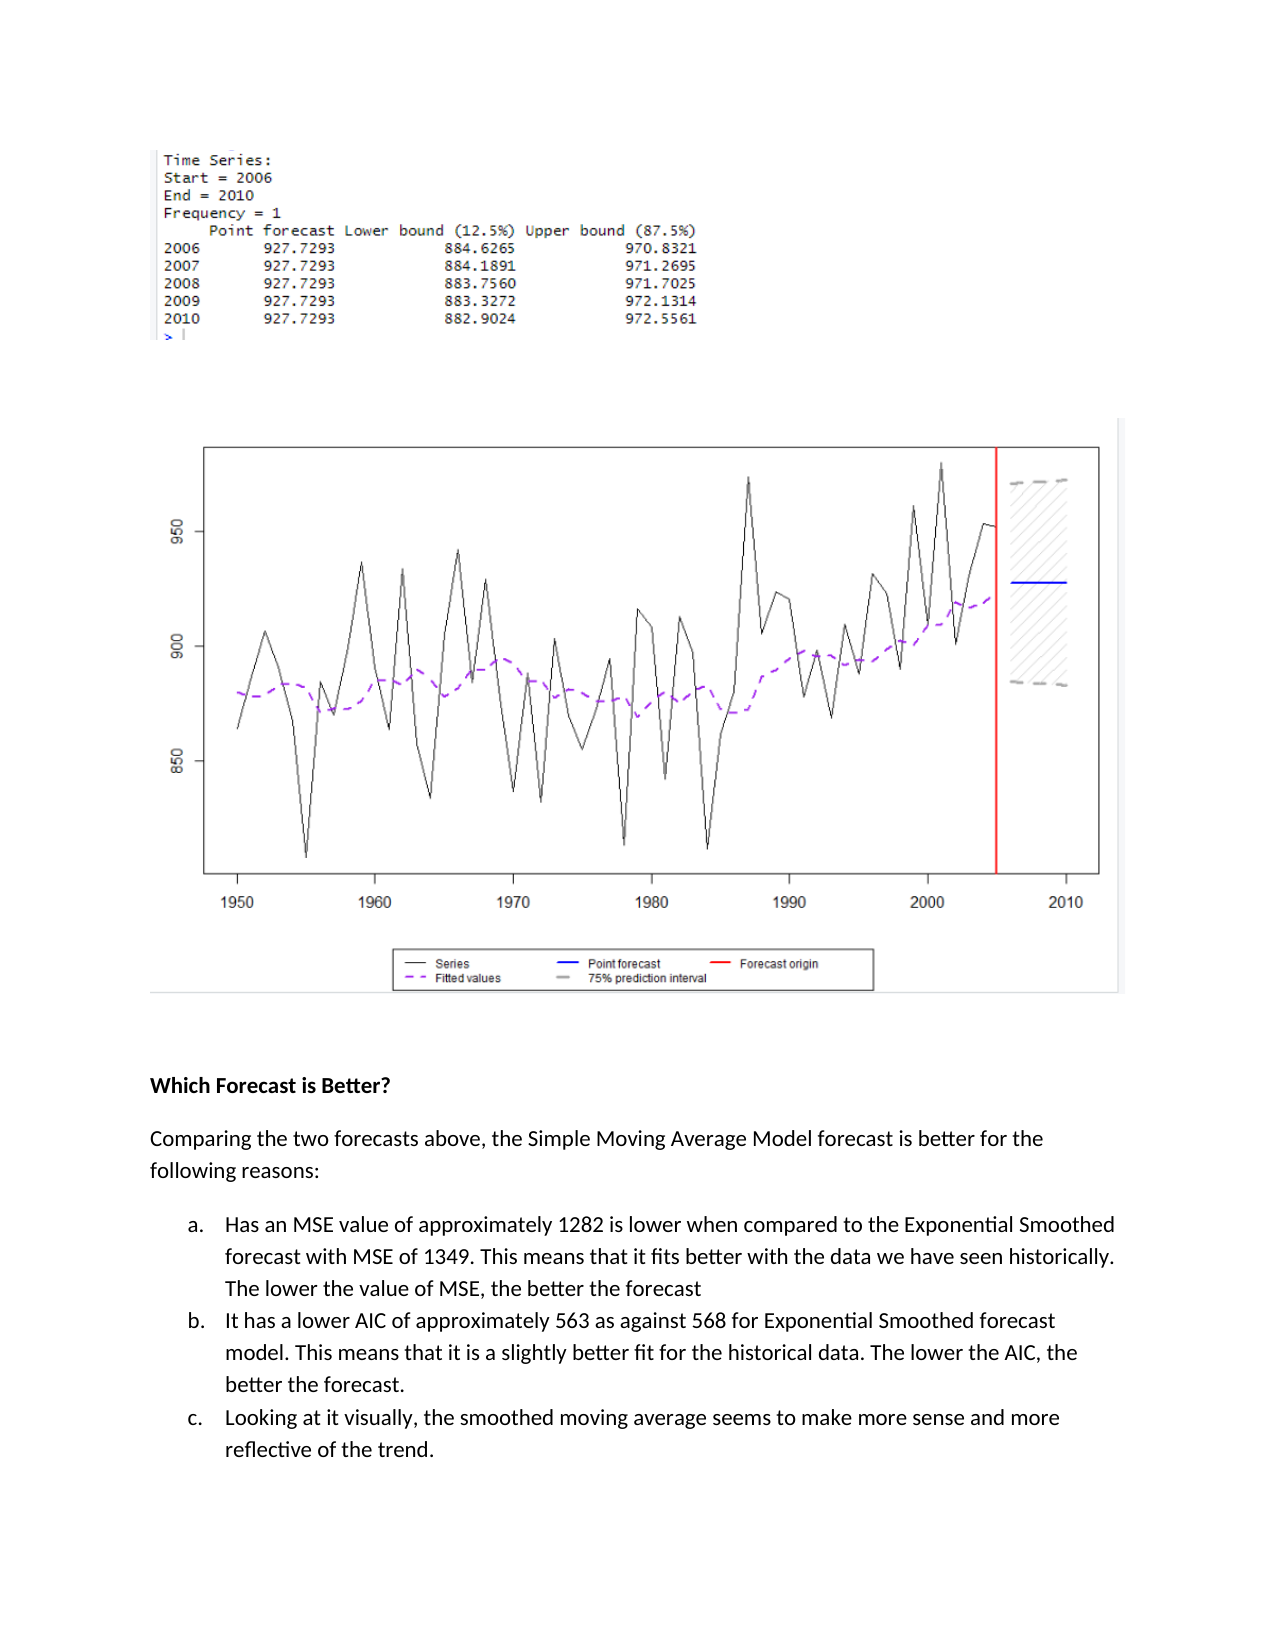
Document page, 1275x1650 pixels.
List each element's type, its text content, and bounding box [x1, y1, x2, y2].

picture [150, 150, 797, 340]
list Looking at it visually, the smoothed moving average seems to make more sense and more reflective of the trend. [187, 1403, 1125, 1463]
list It has a lower AIC of approximately 563 as against 568 for Exponential Smoothed forecast model. This means that it is a slightly better fit for the historical data. The lower the AIC, the better the forecast. [187, 1306, 1125, 1399]
picture [150, 418, 1125, 994]
text Which Forecast is Better? [150, 1071, 1125, 1099]
list Has an MSE value of approximately 1282 is lower when compared to the Exponential Smoothed forecast with MSE of 1349. This means that it fits better with the data we have seen historically. The lower the value of MSE, the better the forecast [187, 1210, 1125, 1302]
text Comparing the two forecasts above, the Simple Moving Average Model forecast is better for the following reasons: [150, 1124, 1125, 1185]
